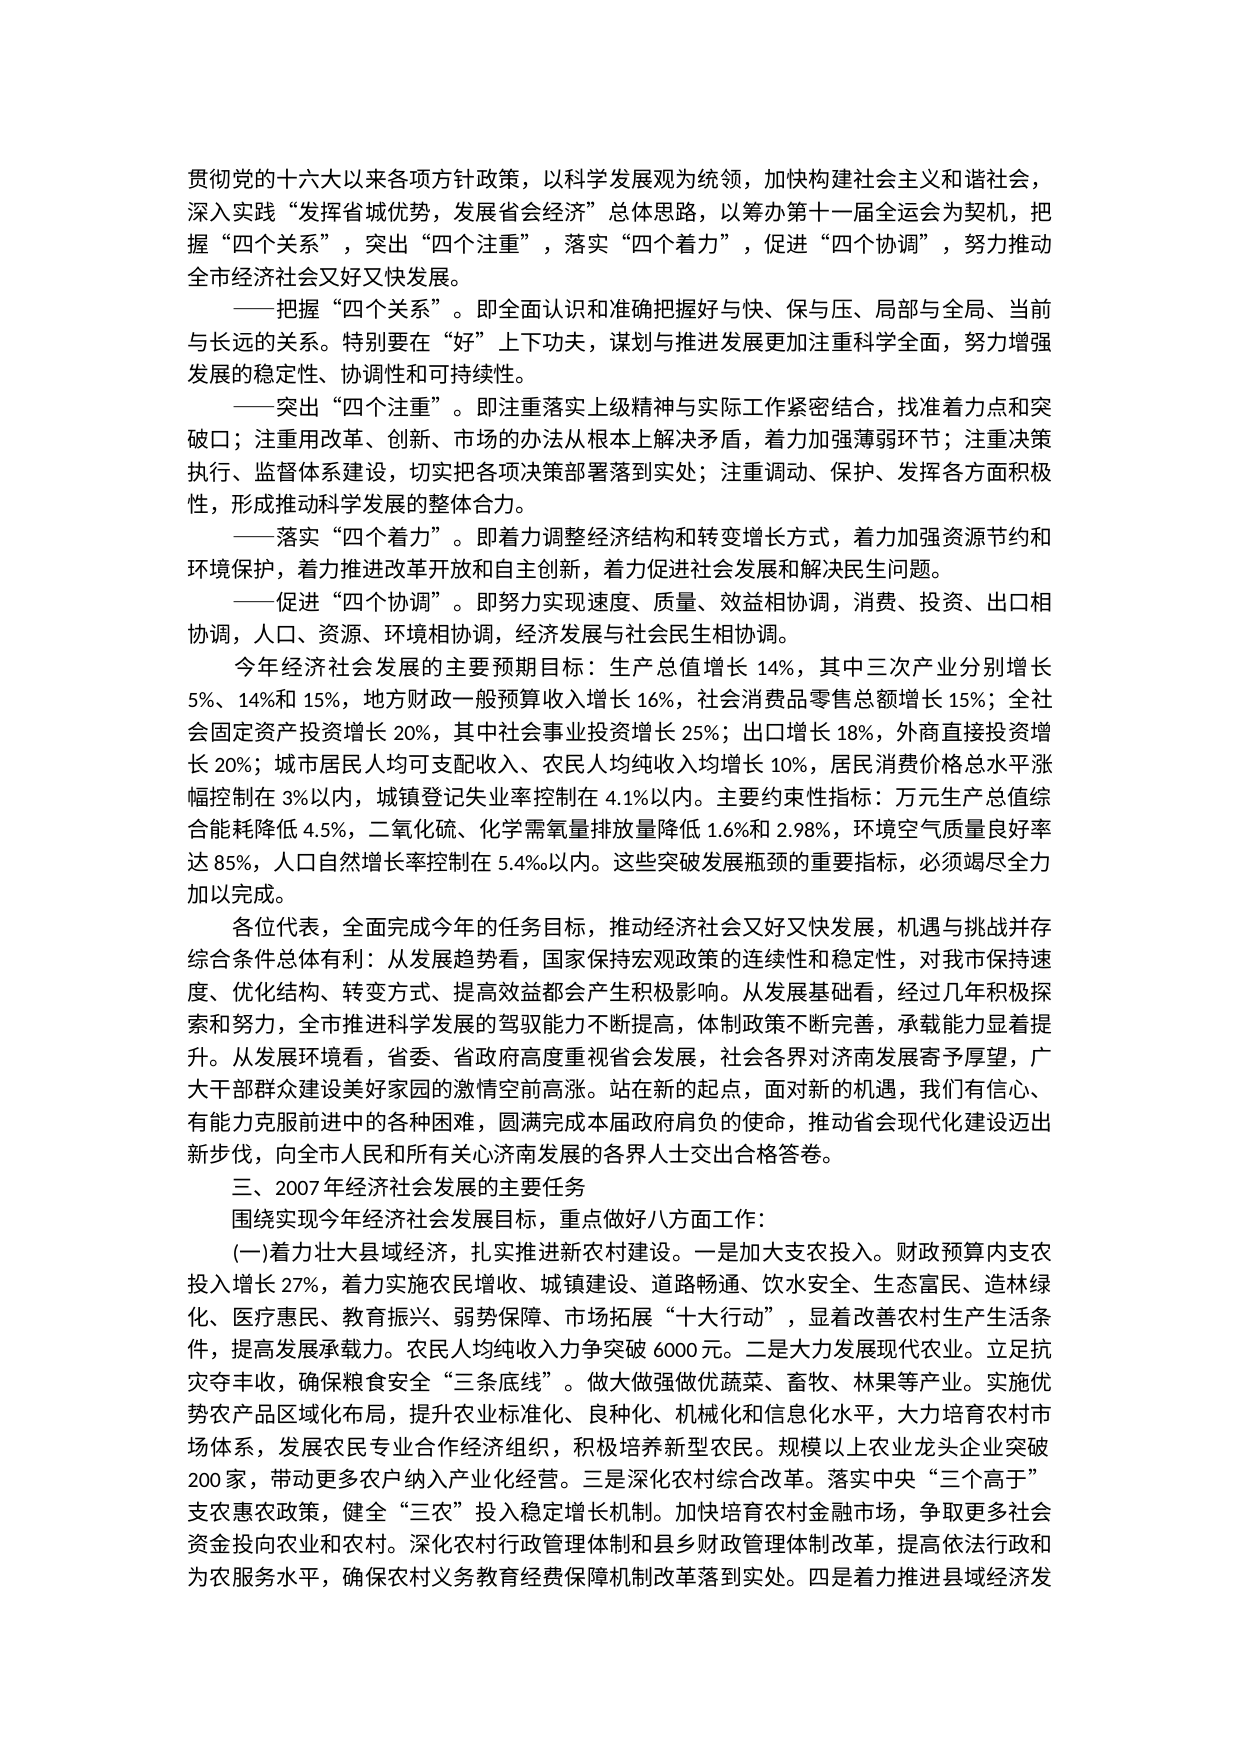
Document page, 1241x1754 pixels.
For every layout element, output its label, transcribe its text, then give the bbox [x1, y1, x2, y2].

text ——促进“四个协调”。即努力实现速度、质量、效益相协调，消费、投资、出口相协调，人口、资源、环境相协调，经济发展与社会民生相协调。 [187, 584, 1053, 649]
text ——突出“四个注重”。即注重落实上级精神与实际工作紧密结合，找准着力点和突破口；注重用改革、创新、市场的办法从根本上解决矛盾，着力加强薄弱环节；注重决策、执行、监督体系建设，切实把各项决策部署落到实处；注重调动、保护、发挥各方面积极性，形成推动科学发展的整体合力。 [187, 389, 1053, 519]
text 各位代表，全面完成今年的任务目标，推动经济社会又好又快发展，机遇与挑战并存，综合条件总体有利：从发展趋势看，国家保持宏观政策的连续性和稳定性，对我市保持速度、优化结构、转变方式、提高效益都会产生积极影响。从发展基础看，经过几年积极探索和努力，全市推进科学发展的驾驭能力不断提高，体制政策不断完善，承载能力显着提升。从发展环境看，省委、省政府高度重视省会发展，社会各界对济南发展寄予厚望，广大干部群众建设美好家园的激情空前高涨。站在新的起点，面对新的机遇，我们有信心、有能力克服前进中的各种困难，圆满完成本届政府肩负的使命，推动省会现代化建设迈出新步伐，向全市人民和所有关心济南发展的各界人士交出合格答卷。 [187, 909, 1053, 1169]
text ——落实“四个着力”。即着力调整经济结构和转变增长方式，着力加强资源节约和环境保护，着力推进改革开放和自主创新，着力促进社会发展和解决民生问题。 [187, 519, 1053, 584]
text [187, 162, 1053, 292]
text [187, 1234, 1053, 1592]
text 围绕实现今年经济社会发展目标，重点做好八方面工作： [187, 1202, 1053, 1234]
text 三、2007年经济社会发展的主要任务 [187, 1169, 1053, 1202]
text 今年经济社会发展的主要预期目标：生产总值增长14%，其中三次产业分别增长5%、14%和15%，地方财政一般预算收入增长16%，社会消费品零售总额增长15%；全社会固定资产投资增长20%，其中社会事业投资增长25%；出口增长18%，外商直接投资增长20%；城市居民人均可支配收入、农民人均纯收入均增长10%，居民消费价格总水平涨幅控制在3%以内，城镇登记失业率控制在4.1%以内。主要约束性指标：万元生产总值综合能耗降低4.5%，二氧化硫、化学需氧量排放量降低1.6%和2.98%，环境空气质量良好率达85%，人口自然增长率控制在5.4‰以内。这些突破发展瓶颈的重要指标，必须竭尽全力加以完成。 [187, 649, 1053, 909]
text ——把握“四个关系”。即全面认识和准确把握好与快、保与压、局部与全局、当前与长远的关系。特别要在“好”上下功夫，谋划与推进发展更加注重科学全面，努力增强发展的稳定性、协调性和可持续性。 [187, 292, 1053, 389]
